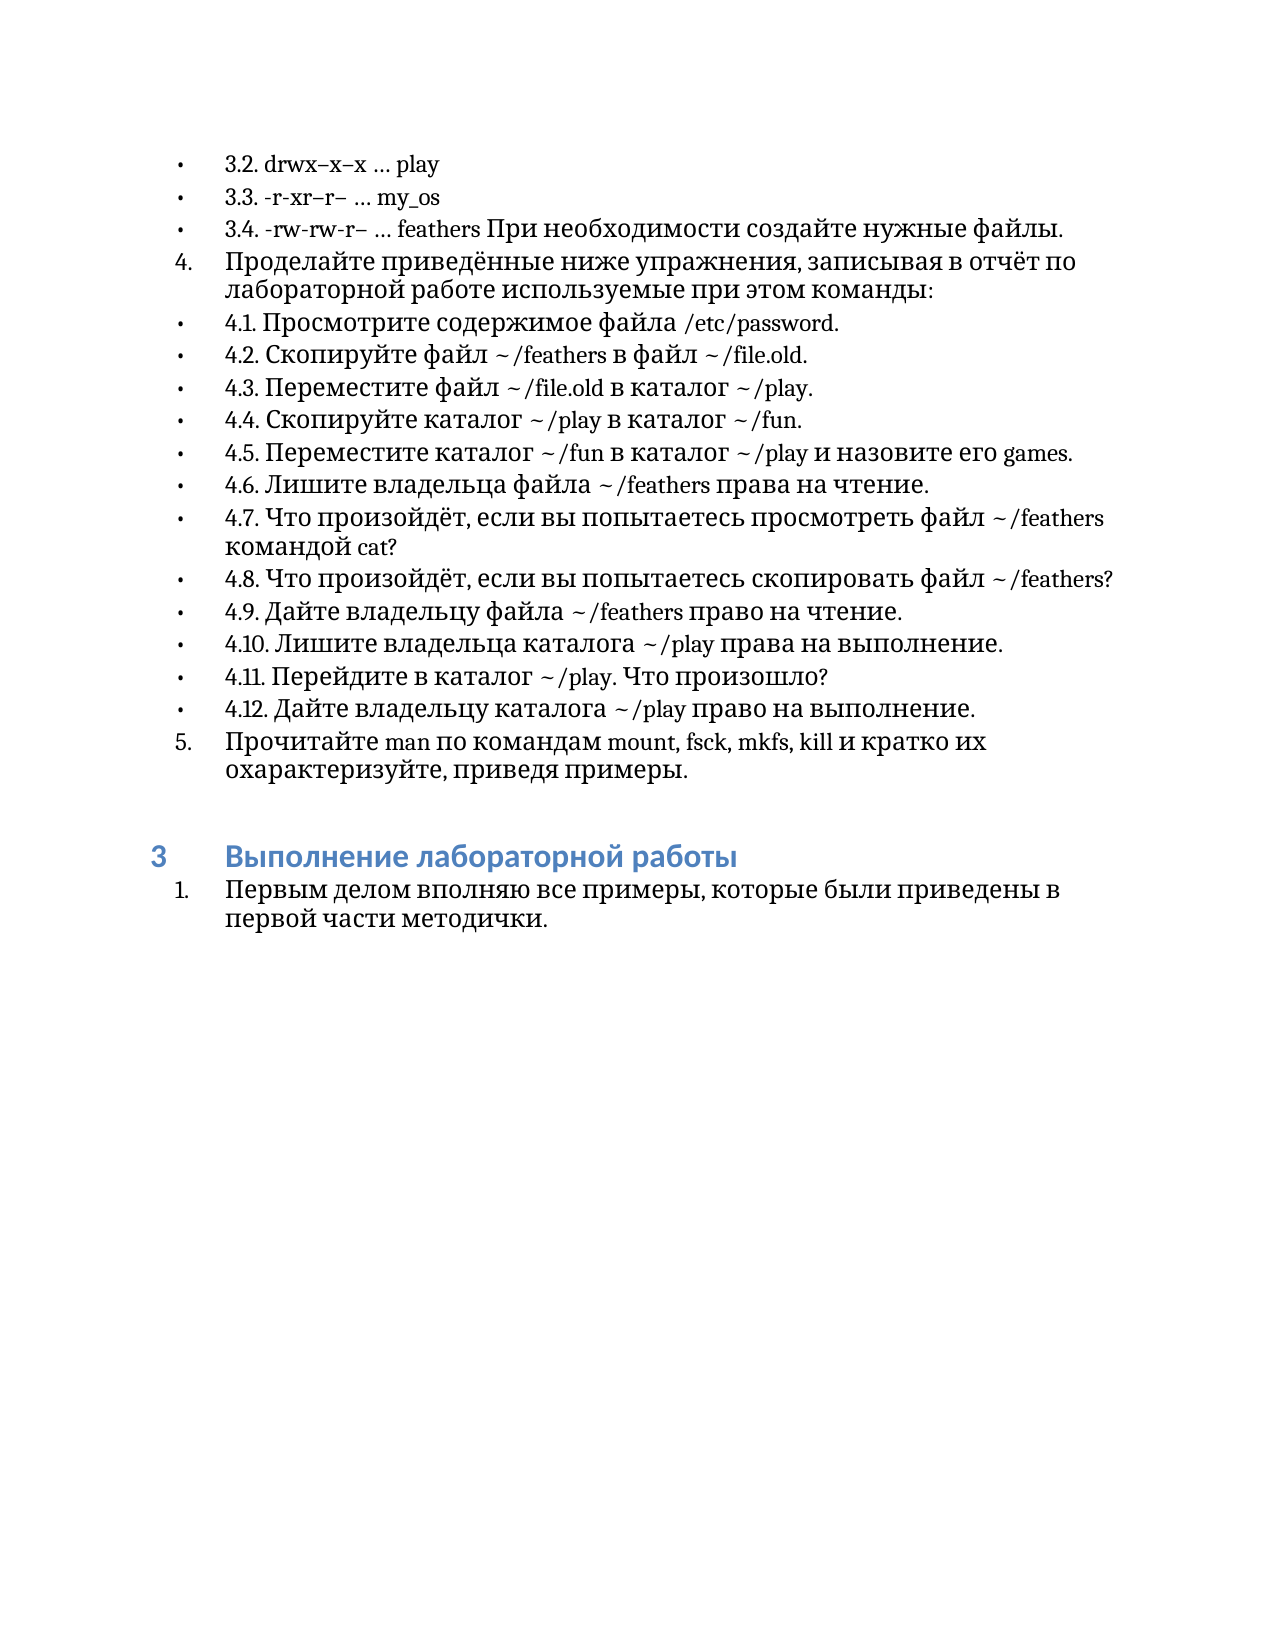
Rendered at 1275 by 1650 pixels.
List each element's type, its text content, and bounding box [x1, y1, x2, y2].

list Проделайте приведённые ниже упражнения, записывая в отчёт по лабораторной работе используемые при этом команды: [175, 247, 1125, 305]
subtitle 3 Выполнение лабораторной работы [150, 835, 1125, 876]
list 3.2. drwx–x–x … play [175, 150, 1125, 179]
list 4.7. Что произойдёт, если вы попытаетесь просмотреть файл ~/feathers командой cat? [175, 504, 1125, 561]
list 3.4. -rw-rw-r– … feathers При необходимости создайте нужные файлы. [175, 215, 1125, 244]
list 4.6. Лишите владельца файла ~/feathers права на чтение. [175, 471, 1125, 500]
list 4.10. Лишите владельца каталога ~/play права на выполнение. [175, 630, 1125, 659]
list 4.3. Переместите файл ~/file.old в каталог ~/play. [175, 374, 1125, 402]
list 4.11. Перейдите в каталог ~/play. Что произошло? [175, 662, 1125, 691]
list 4.5. Переместите каталог ~/fun в каталог ~/play и назовите его games. [175, 439, 1125, 467]
list 4.12. Дайте владельцу каталога ~/play право на выполнение. [175, 695, 1125, 724]
list 4.4. Скопируйте каталог ~/play в каталог ~/fun. [175, 406, 1125, 435]
list 4.9. Дайте владельцу файла ~/feathers право на чтение. [175, 597, 1125, 626]
list Первым делом вполняю все примеры, которые были приведены в первой части методички. [175, 876, 1125, 933]
list 4.8. Что произойдёт, если вы попытаетесь скопировать файл ~/feathers? [175, 565, 1125, 594]
list 4.1. Просмотрите содержимое файла /etc/password. [175, 309, 1125, 337]
list 3.3. -r-xr–r– … my_os [175, 182, 1125, 211]
list 4.2. Скопируйте файл ~/feathers в файл ~/file.old. [175, 341, 1125, 370]
list Прочитайте man по командам mount, fsck, mkfs, kill и кратко их охарактеризуйте, приведя примеры. [175, 727, 1125, 785]
